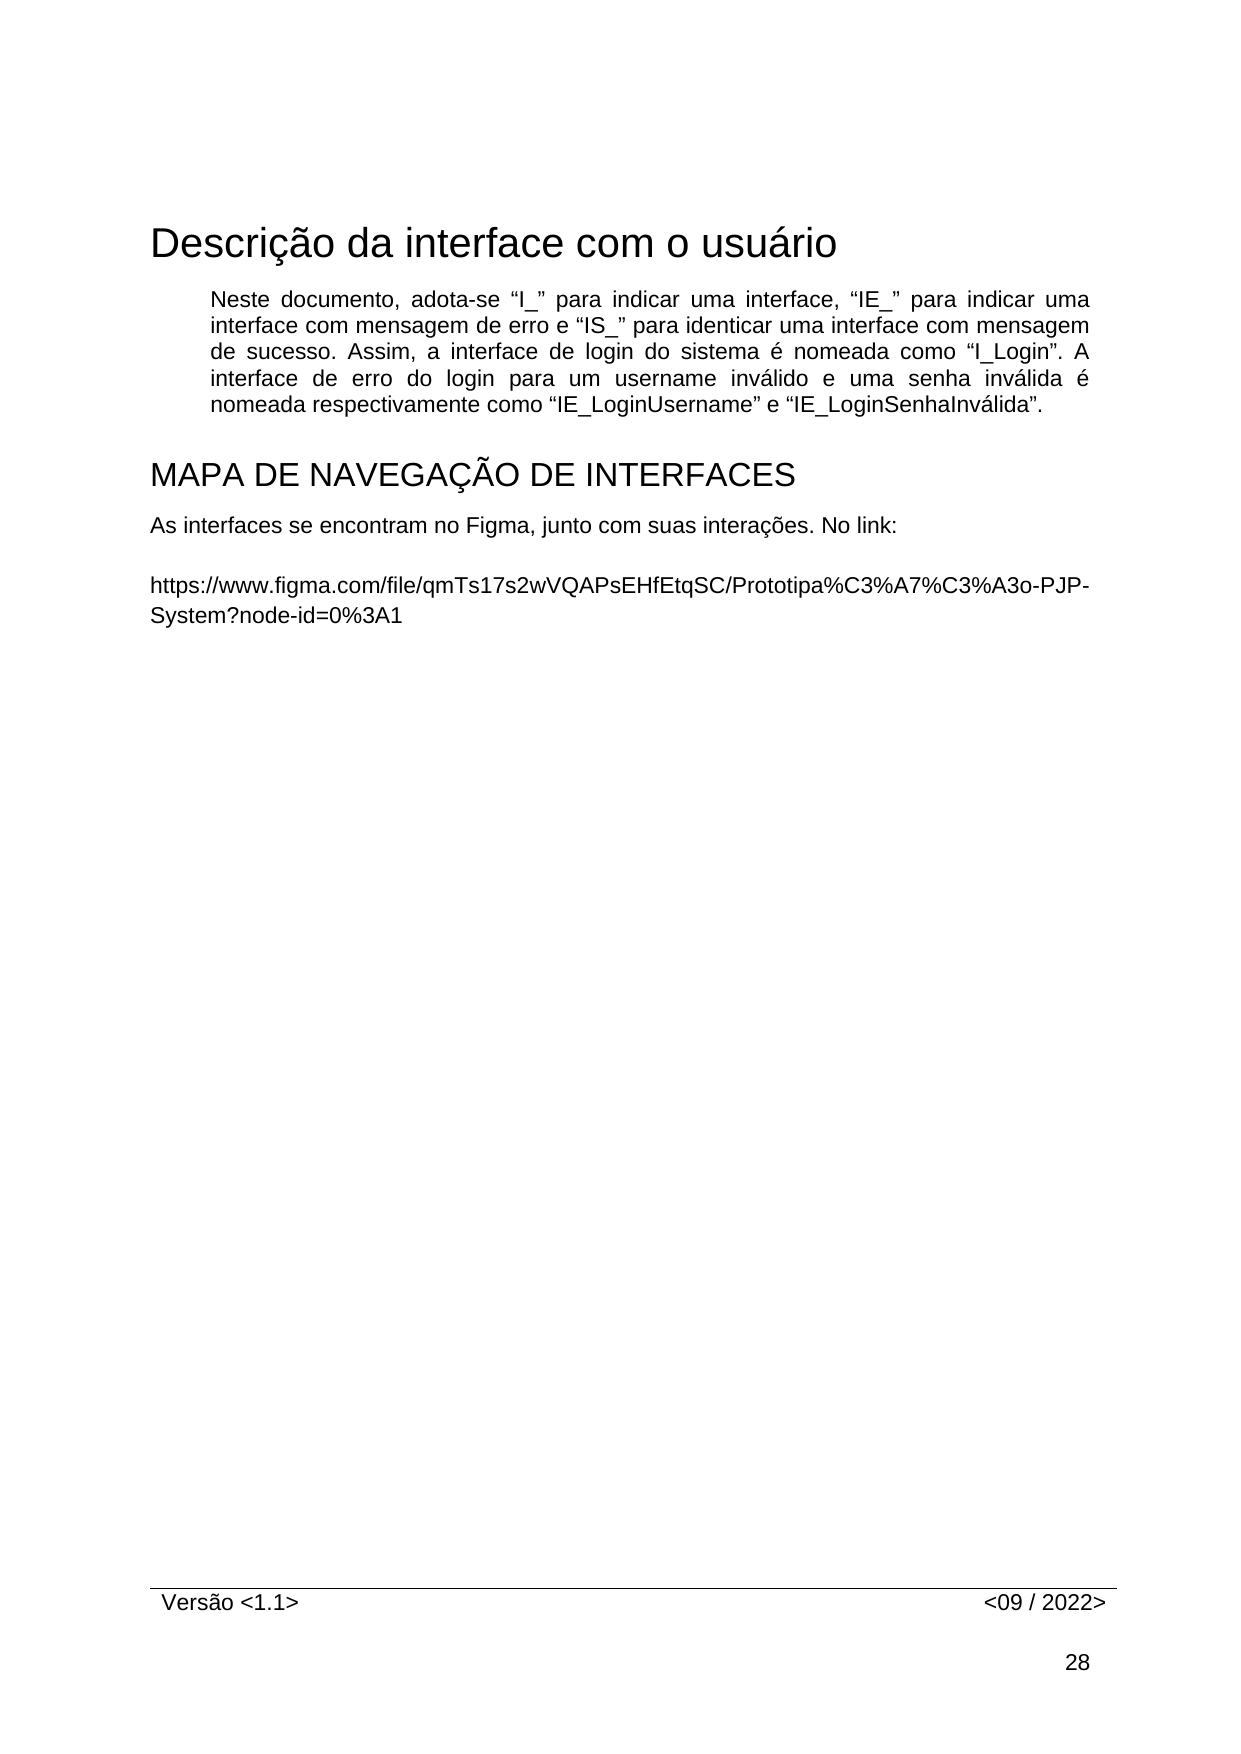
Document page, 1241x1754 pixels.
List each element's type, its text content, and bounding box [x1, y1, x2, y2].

text As interfaces se encontram no Figma, junto com suas interações. No link: [150, 512, 1090, 538]
text https://www.figma.com/file/qmTs17s2wVQAPsEHfEtqSC/Prototipa%C3%A7%C3%A3o-PJP-System?node-id=0%3A1 [150, 572, 1090, 628]
subtitle MAPA DE NAVEGAÇÃO DE INTERFACES [150, 455, 1090, 493]
text Neste documento, adota-se “I_” para indicar uma interface, “IE_” para indicar uma interface com mensagem de erro e “IS_” para identicar uma interface com mensagem de sucesso. Assim, a interface de login do sistema é nomeada como “I_Login”. A interface de erro do login para um username inválido e uma senha inválida é nomeada respectivamente como “IE_LoginUsername” e “IE_LoginSenhaInválida”. [210, 286, 1090, 417]
subtitle Descrição da interface com o usuário [150, 218, 1090, 266]
